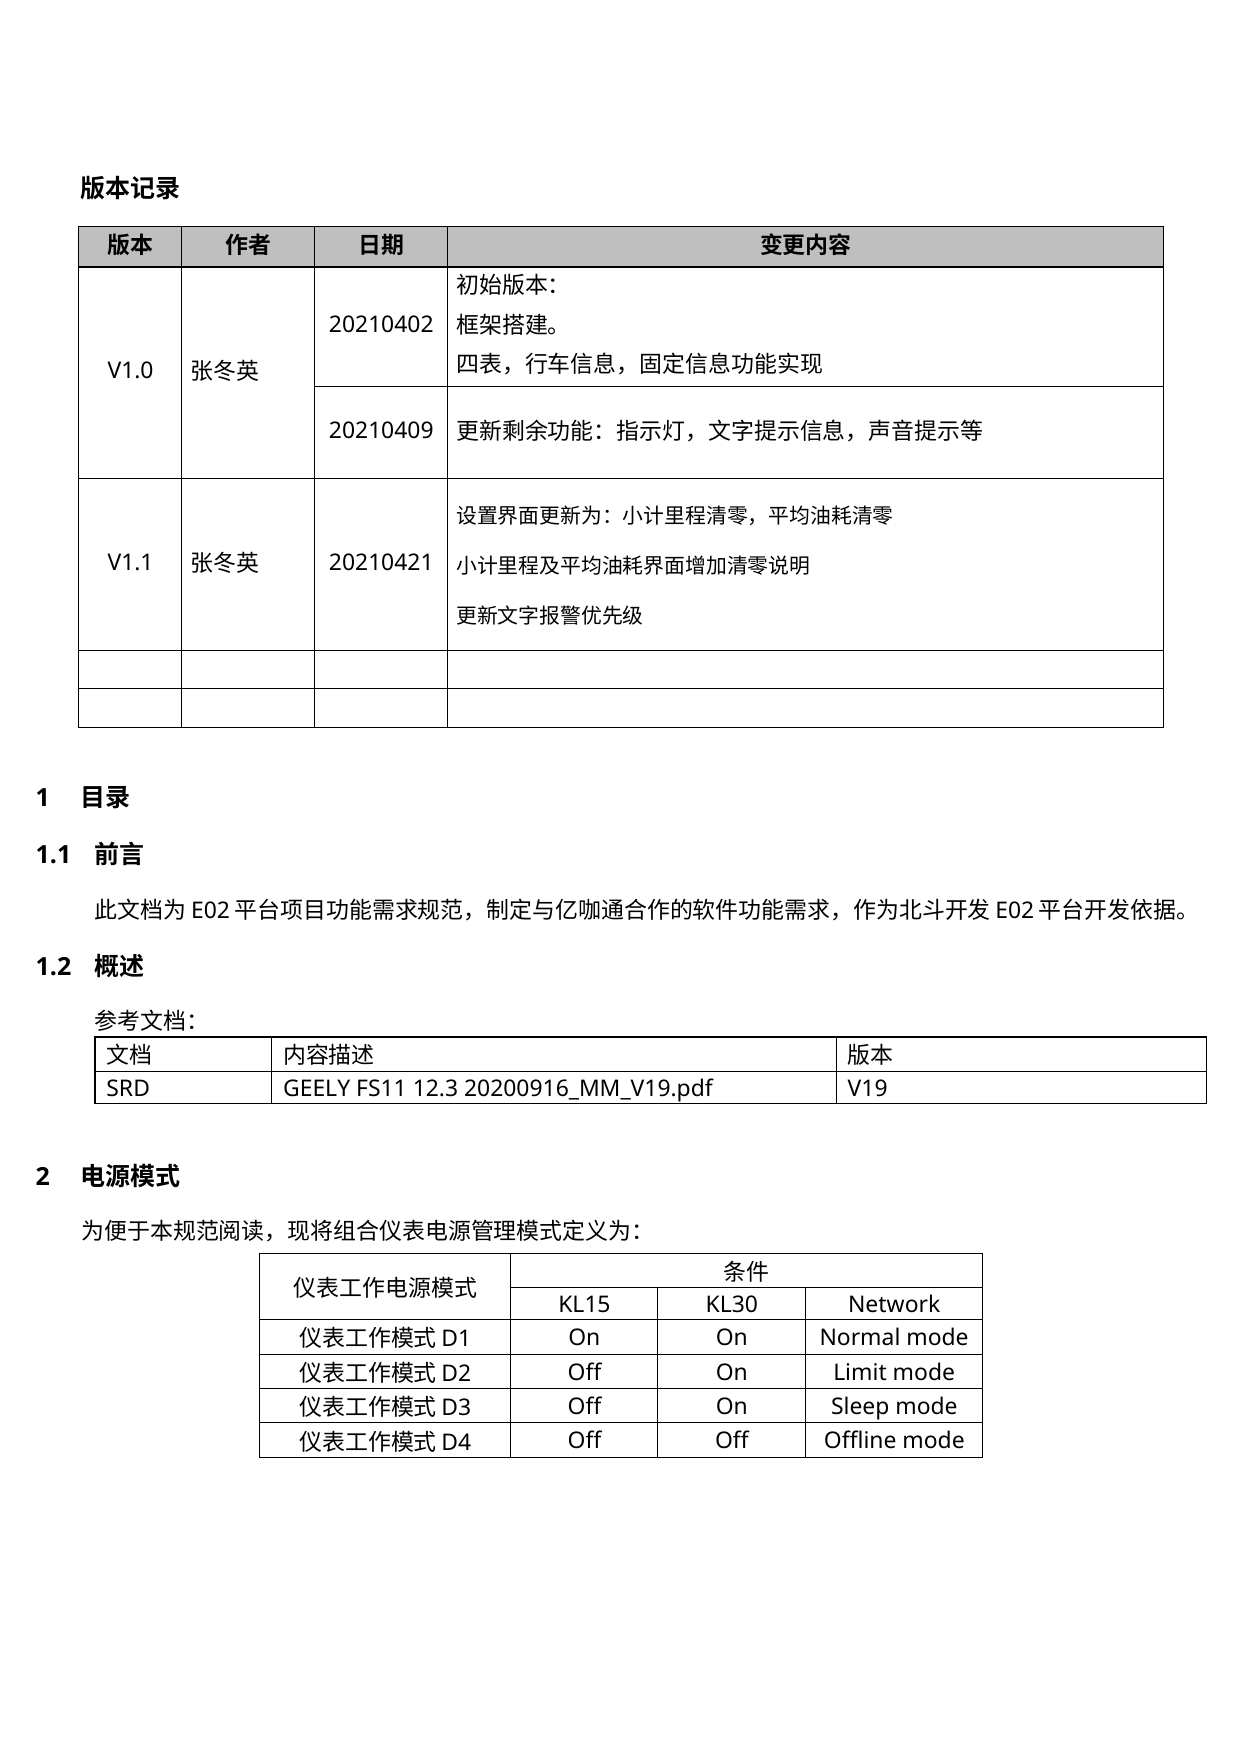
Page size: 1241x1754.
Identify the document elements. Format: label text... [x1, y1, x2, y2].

table_cell KL30 [658, 1288, 805, 1319]
table_cell KL15 [511, 1288, 657, 1319]
table_cell Sleep mode [806, 1389, 982, 1422]
table_header 版本 [837, 1038, 1206, 1071]
table_header 文档 [96, 1038, 271, 1071]
table_header 作者 [182, 227, 314, 266]
subtitle 电源模式 [35, 1156, 1207, 1192]
table_cell 仪表工作模式D3 [260, 1389, 510, 1422]
table_cell [182, 651, 314, 688]
table_cell Offline mode [806, 1423, 982, 1457]
table_cell [79, 651, 181, 688]
table_cell Off [658, 1423, 805, 1457]
table_cell 更新剩余功能：指示灯，文字提示信息，声音提示等 [448, 387, 1163, 478]
table_cell 20210402 [315, 268, 447, 386]
table_header 日期 [315, 227, 447, 266]
text 参考文档： [94, 1003, 1207, 1036]
table_cell On [658, 1320, 805, 1353]
table_cell V1.1 [79, 479, 181, 650]
table_header 变更内容 [448, 227, 1163, 266]
table_cell Off [511, 1389, 657, 1422]
subtitle 概述 [35, 946, 1207, 982]
table_cell [315, 651, 447, 688]
table_cell 20210421 [315, 479, 447, 650]
subtitle 目录 [35, 780, 1207, 814]
table_cell 张冬英 [182, 479, 314, 650]
table_cell Limit mode [806, 1355, 982, 1388]
table_cell V1.0 [79, 268, 181, 478]
table_cell [315, 689, 447, 727]
text 此文档为E02平台项目功能需求规范，制定与亿咖通合作的软件功能需求，作为北斗开发E02平台开发依据。 [94, 892, 1207, 925]
table_cell V19 [837, 1072, 1206, 1103]
table_header 仪表工作电源模式 [260, 1254, 510, 1319]
table_cell Off [511, 1423, 657, 1457]
table_cell 设置界面更新为：小计里程清零，平均油耗清零 小计里程及平均油耗界面增加清零说明 更新文字报警优先级 [448, 479, 1163, 650]
subtitle 版本记录 [80, 169, 1207, 205]
table_header 版本 [79, 227, 181, 266]
table_cell On [511, 1320, 657, 1353]
table_cell 仪表工作模式D1 [260, 1320, 510, 1353]
subtitle 前言 [35, 835, 1207, 871]
table_header 条件 [511, 1254, 982, 1287]
table_header 内容描述 [272, 1038, 836, 1071]
table_cell [182, 689, 314, 727]
table_cell Normal mode [806, 1320, 982, 1353]
table_cell On [658, 1355, 805, 1388]
text 为便于本规范阅读，现将组合仪表电源管理模式定义为： [35, 1213, 1207, 1246]
table_cell Network [806, 1288, 982, 1319]
table_cell On [658, 1389, 805, 1422]
table_cell 初始版本： 框架搭建。 四表，行车信息，固定信息功能实现 [448, 268, 1163, 386]
table_cell [448, 689, 1163, 727]
table_cell 20210409 [315, 387, 447, 478]
table_cell 仪表工作模式D4 [260, 1423, 510, 1457]
table_cell [448, 651, 1163, 688]
table_cell Off [511, 1355, 657, 1388]
table_cell 张冬英 [182, 268, 314, 478]
table_cell SRD [96, 1072, 271, 1103]
table_cell GEELY FS11 12.3 20200916_MM_V19.pdf [272, 1072, 836, 1103]
table_cell 仪表工作模式D2 [260, 1355, 510, 1388]
table_cell [79, 689, 181, 727]
